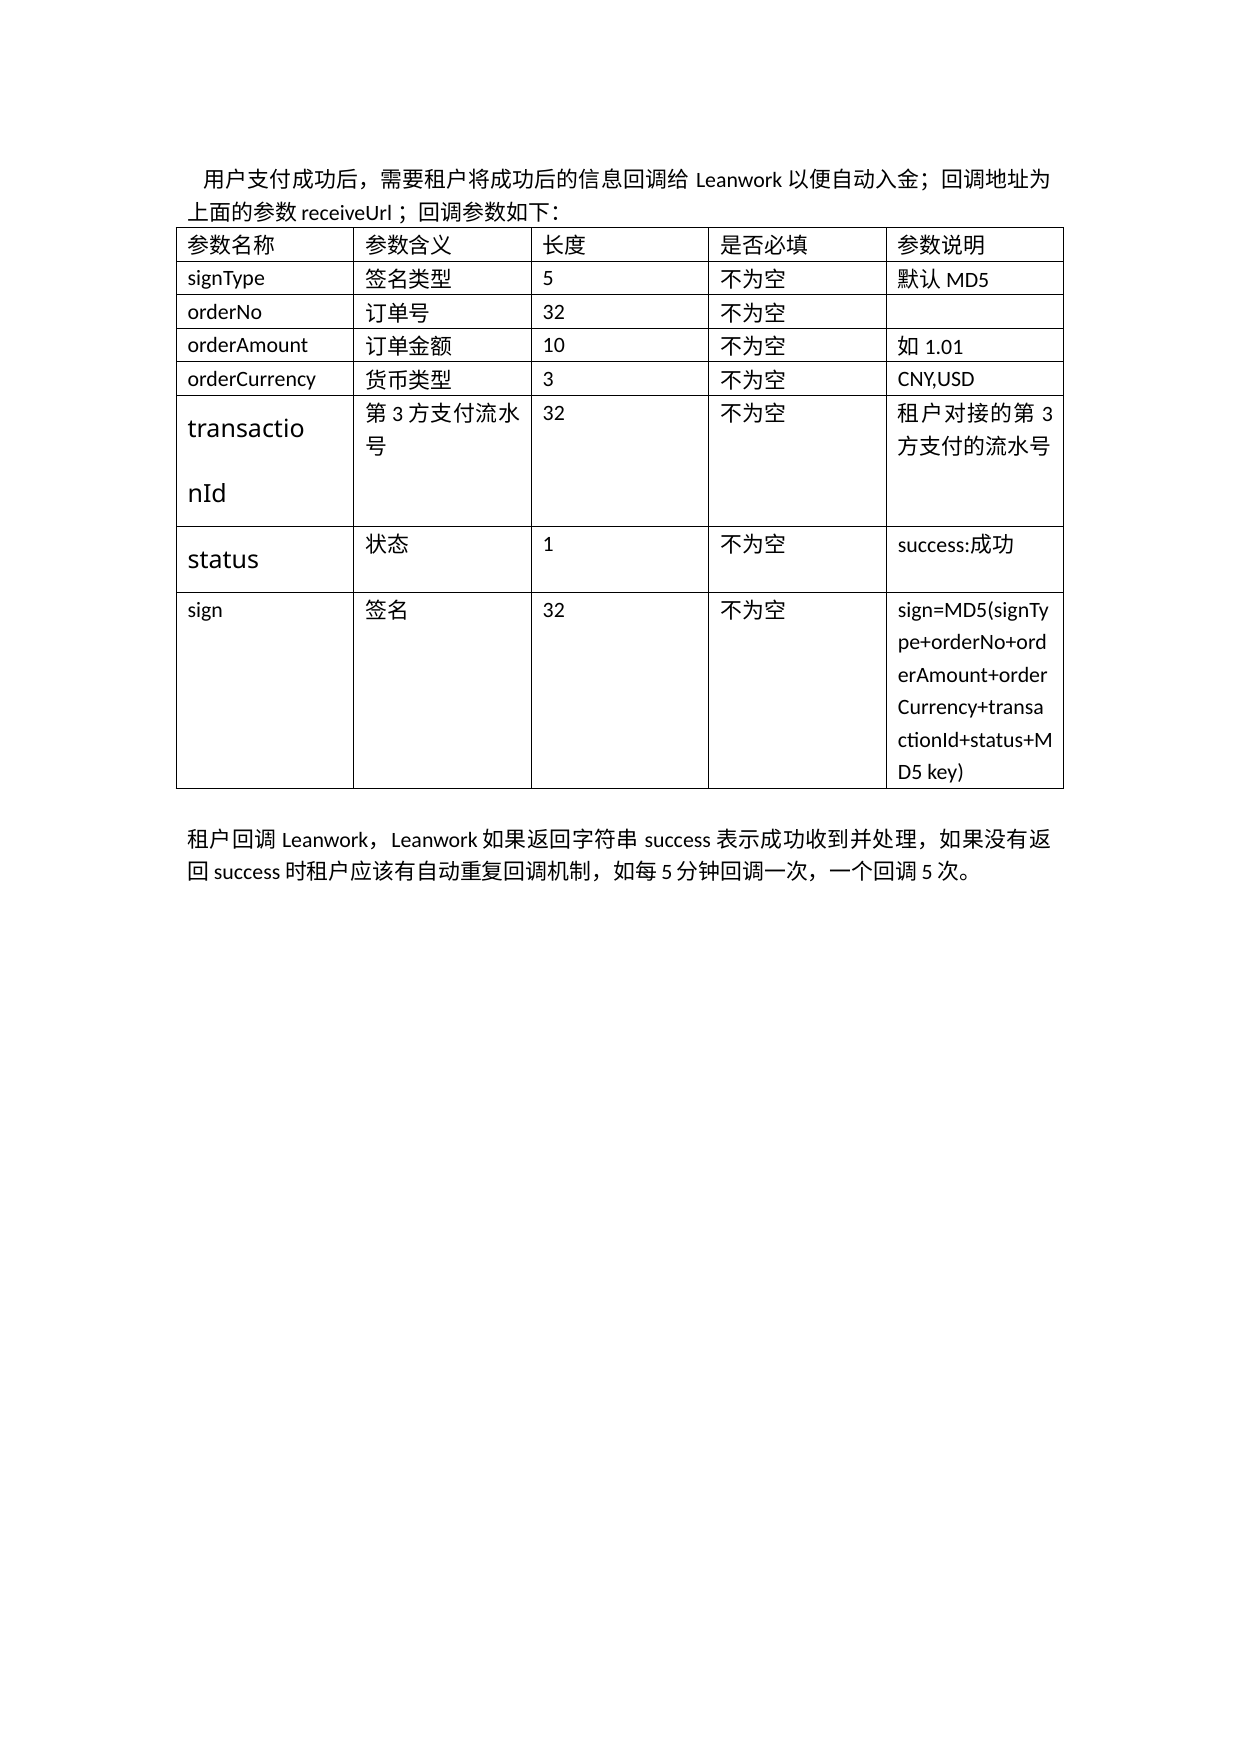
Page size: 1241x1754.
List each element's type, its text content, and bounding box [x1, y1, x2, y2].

table_cell sign [177, 593, 353, 788]
table_cell orderCurrency [177, 362, 353, 395]
table_cell 默认MD5 [887, 262, 1063, 294]
table_cell orderNo [177, 295, 353, 328]
table_header 参数说明 [887, 228, 1063, 261]
table_header 参数名称 [177, 228, 353, 261]
table_cell 不为空 [709, 527, 886, 592]
table_cell transactionId [177, 396, 353, 526]
table_cell 订单金额 [354, 329, 531, 361]
table_cell sign=MD5(signType+orderNo+orderAmount+orderCurrency+transactionId+status+MD5 key) [887, 593, 1063, 788]
table_cell 32 [532, 593, 708, 788]
table_cell 货币类型 [354, 362, 531, 395]
table_cell orderAmount [177, 329, 353, 361]
table_cell 不为空 [709, 329, 886, 361]
table_cell 不为空 [709, 593, 886, 788]
table_cell 租户对接的第3方支付的流水号 [887, 396, 1063, 526]
text 租户回调Leanwork，Leanwork如果返回字符串success表示成功收到并处理，如果没有返回success时租户应该有自动重复回调机制，如每5分钟回调一次，一个回调5次。 [187, 821, 1053, 886]
table_cell 5 [532, 262, 708, 294]
table_cell 如 1.01 [887, 329, 1063, 361]
table_cell 32 [532, 396, 708, 526]
table_cell [887, 295, 1063, 328]
table_cell success:成功 [887, 527, 1063, 592]
table_cell 32 [532, 295, 708, 328]
table_cell 不为空 [709, 362, 886, 395]
table_header 是否必填 [709, 228, 886, 261]
table_cell 签名类型 [354, 262, 531, 294]
table_cell CNY,USD [887, 362, 1063, 395]
table_header 参数含义 [354, 228, 531, 261]
table_cell 不为空 [709, 295, 886, 328]
table_cell 3 [532, 362, 708, 395]
table_cell 不为空 [709, 396, 886, 526]
table_cell 1 [532, 527, 708, 592]
table_cell 10 [532, 329, 708, 361]
table_cell 不为空 [709, 262, 886, 294]
table_cell status [177, 527, 353, 592]
table_cell signType [177, 262, 353, 294]
table_cell 状态 [354, 527, 531, 592]
text 用户支付成功后，需要租户将成功后的信息回调给Leanwork以便自动入金；回调地址为上面的参数receiveUrl ；回调参数如下： [187, 162, 1053, 227]
table_header 长度 [532, 228, 708, 261]
table_cell 第3方支付流水号 [354, 396, 531, 526]
table_cell 订单号 [354, 295, 531, 328]
table_cell 签名 [354, 593, 531, 788]
